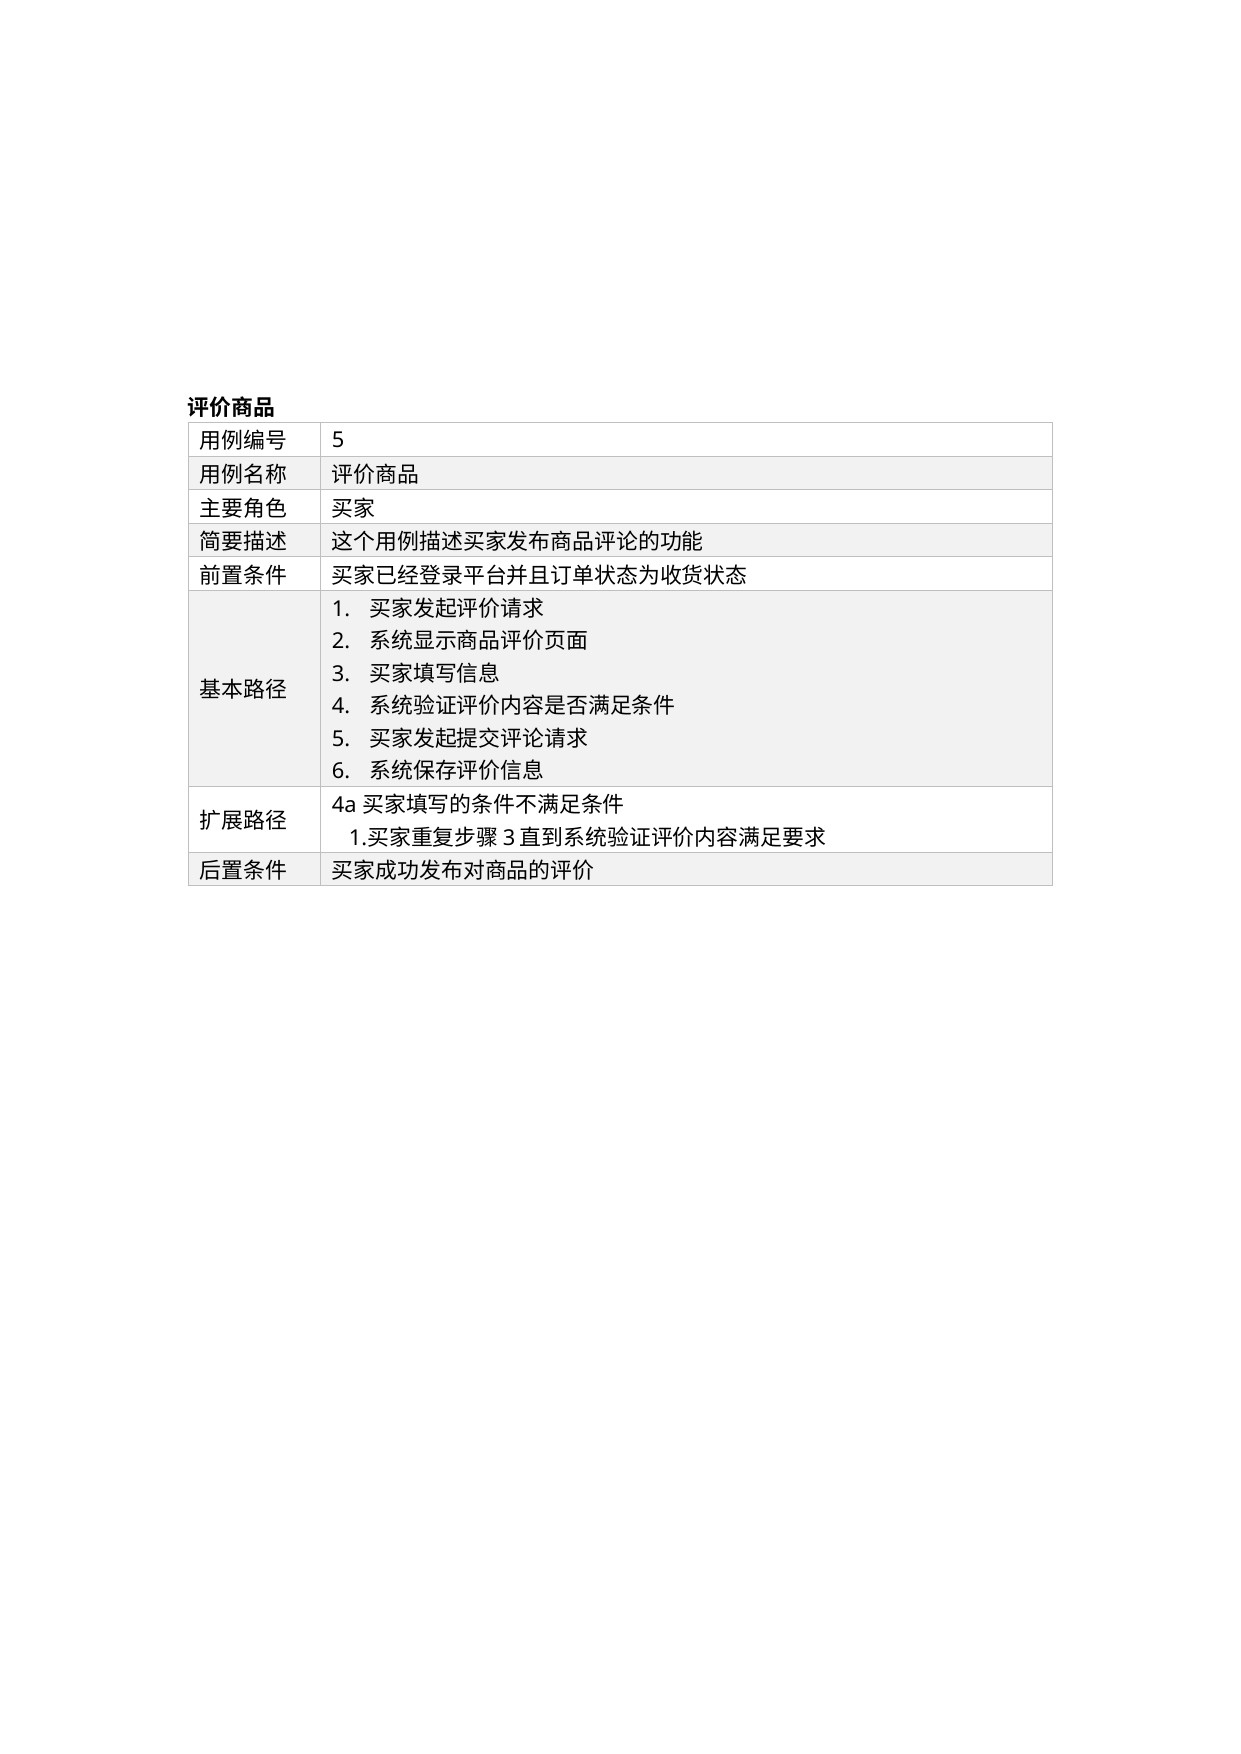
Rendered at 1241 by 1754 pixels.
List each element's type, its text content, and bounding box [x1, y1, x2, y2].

table_header 5 [321, 423, 1052, 456]
table_cell 评价商品 [321, 457, 1052, 489]
text 评价商品 [187, 389, 1053, 422]
table_cell 简要描述 [189, 524, 320, 556]
table_cell 扩展路径 [189, 787, 320, 852]
table_cell 这个用例描述买家发布商品评论的功能 [321, 524, 1052, 556]
table_cell 4a 买家填写的条件不满足条件 1.买家重复步骤3直到系统验证评价内容满足要求 [321, 787, 1052, 852]
table_cell 用例名称 [189, 457, 320, 489]
table_cell 后置条件 [189, 853, 320, 885]
table_cell 主要角色 [189, 490, 320, 523]
table_cell 买家 [321, 490, 1052, 523]
table_cell 前置条件 [189, 557, 320, 590]
table_header 用例编号 [189, 423, 320, 456]
table_cell 买家发起评价请求 系统显示商品评价页面 买家填写信息 系统验证评价内容是否满足条件 买家发起提交评论请求 系统保存评价信息 [321, 591, 1052, 786]
table_cell 买家成功发布对商品的评价 [321, 853, 1052, 885]
table_cell 买家已经登录平台并且订单状态为收货状态 [321, 557, 1052, 590]
table_cell 基本路径 [189, 591, 320, 786]
